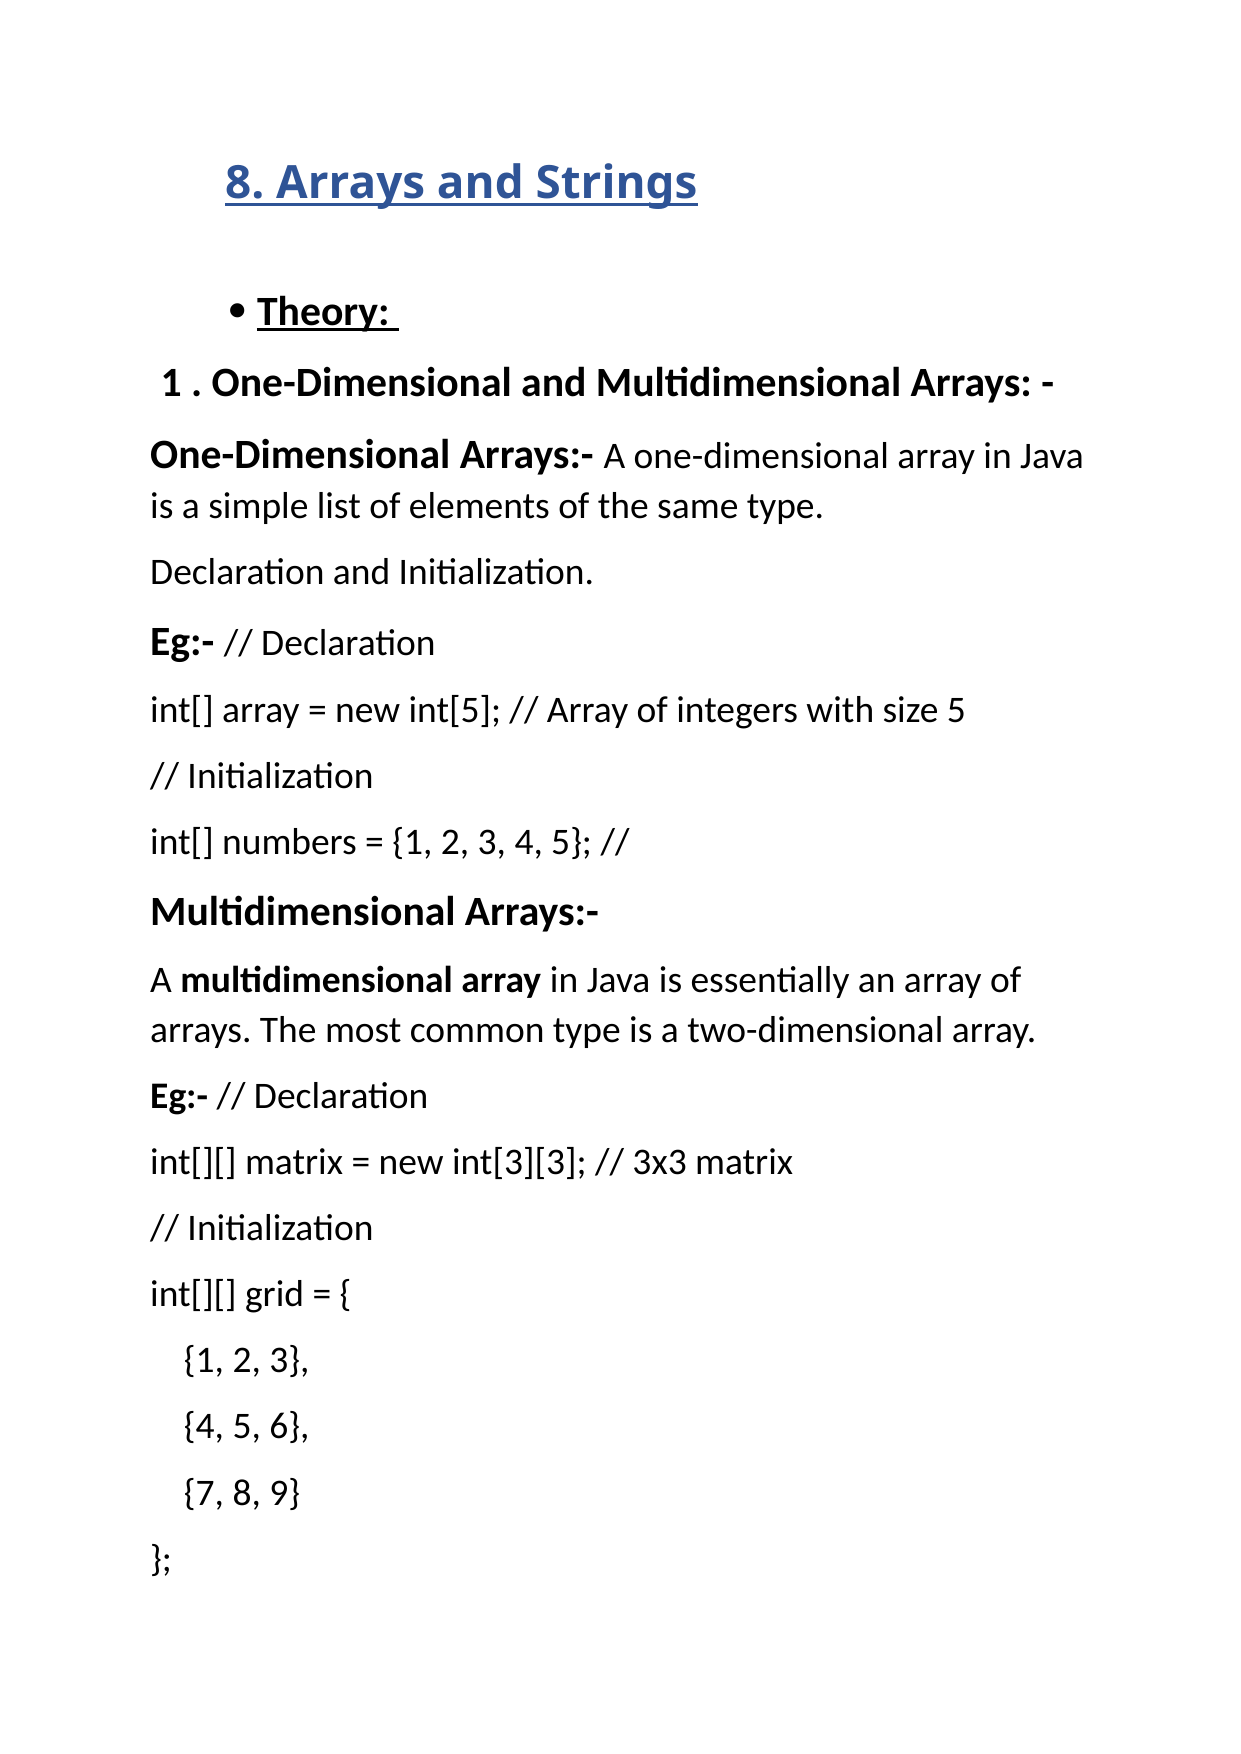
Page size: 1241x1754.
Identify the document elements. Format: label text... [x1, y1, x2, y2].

text Declaration and Initialization. [150, 548, 1090, 594]
text Multidimensional Arrays:- [150, 884, 1090, 935]
text int[] numbers = {1, 2, 3, 4, 5}; // [150, 818, 1090, 864]
text int[] array = new int[5]; // Array of integers with size 5 [150, 686, 1090, 732]
text A multidimensional array in Java is essentially an array of arrays. The most common type is a two-dimensional array. [150, 956, 1090, 1051]
text // Initialization [150, 752, 1090, 798]
text int[][] matrix = new int[3][3]; // 3x3 matrix [150, 1138, 1090, 1184]
text {1, 2, 3}, [150, 1336, 1090, 1382]
text }; [150, 1535, 1090, 1581]
text int[][] grid = { [150, 1270, 1090, 1316]
text Eg:- // Declaration [150, 614, 1090, 665]
text {7, 8, 9} [150, 1468, 1090, 1514]
text Eg:- // Declaration [150, 1072, 1090, 1117]
text {4, 5, 6}, [150, 1402, 1090, 1448]
text 1 . One-Dimensional and Multidimensional Arrays: - [150, 356, 1090, 407]
text One-Dimensional Arrays:- A one-dimensional array in Java is a simple list of elements of the same type. [150, 428, 1090, 528]
text // Initialization [150, 1204, 1090, 1250]
list Theory: [225, 284, 1090, 335]
list 8. Arrays and Strings [225, 150, 1090, 212]
